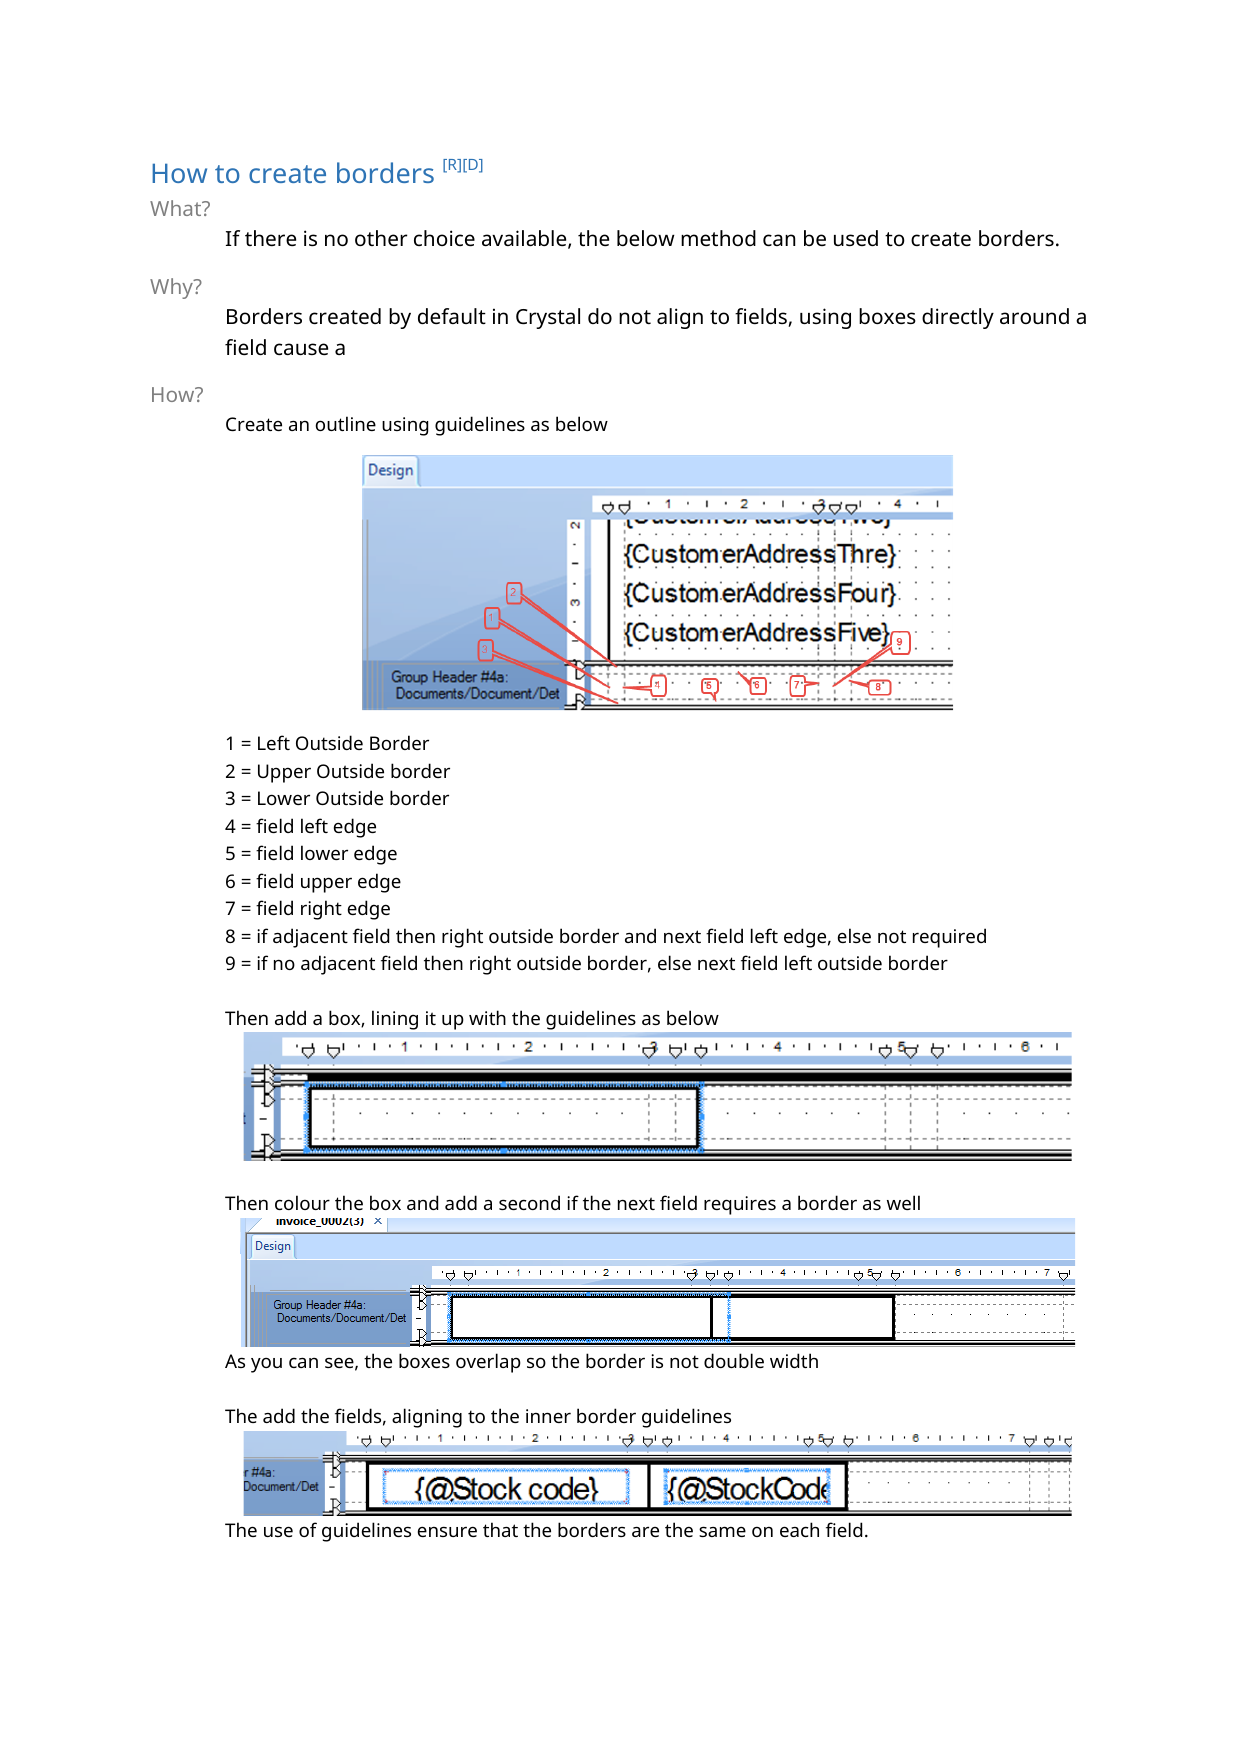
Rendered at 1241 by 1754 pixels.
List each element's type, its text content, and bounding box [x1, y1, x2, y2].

text 5 = field lower edge [225, 840, 1090, 866]
text 6 = field upper edge [225, 868, 1090, 893]
text The use of guidelines ensure that the borders are the same on each field. [225, 1517, 1090, 1543]
picture [243, 1032, 1072, 1161]
text 3 = Lower Outside border [225, 785, 1090, 811]
picture [361, 455, 954, 712]
text As you can see, the boxes overlap so the border is not double width [225, 1349, 1090, 1374]
text 9 = if no adjacent field then right outside border, else next field left outside border [225, 950, 1090, 976]
text Why? [150, 272, 1090, 300]
text 1 = Left Outside Border [225, 730, 1090, 756]
text The add the fields, aligning to the inner border guidelines [225, 1404, 1090, 1429]
text 8 = if adjacent field then right outside border and next field left edge, else not required [225, 923, 1090, 948]
list Borders created by default in Crystal do not align to fields, using boxes directly around a field cause a [225, 302, 1090, 362]
subtitle How to create borders [R][D] [150, 154, 1090, 191]
text 7 = field right edge [225, 895, 1090, 921]
text How? [150, 380, 1090, 409]
text Then add a box, lining it up with the guidelines as below [225, 1005, 1090, 1031]
text 2 = Upper Outside border [225, 758, 1090, 783]
picture [243, 1431, 1072, 1516]
list If there is no other choice available, the below method can be used to create borders. [225, 224, 1090, 253]
text Then colour the box and add a second if the next field requires a border as well [225, 1191, 1090, 1216]
text 4 = field left edge [225, 813, 1090, 838]
text What? [150, 194, 1090, 222]
text Create an outline using guidelines as below [225, 411, 1090, 437]
picture [240, 1218, 1076, 1347]
